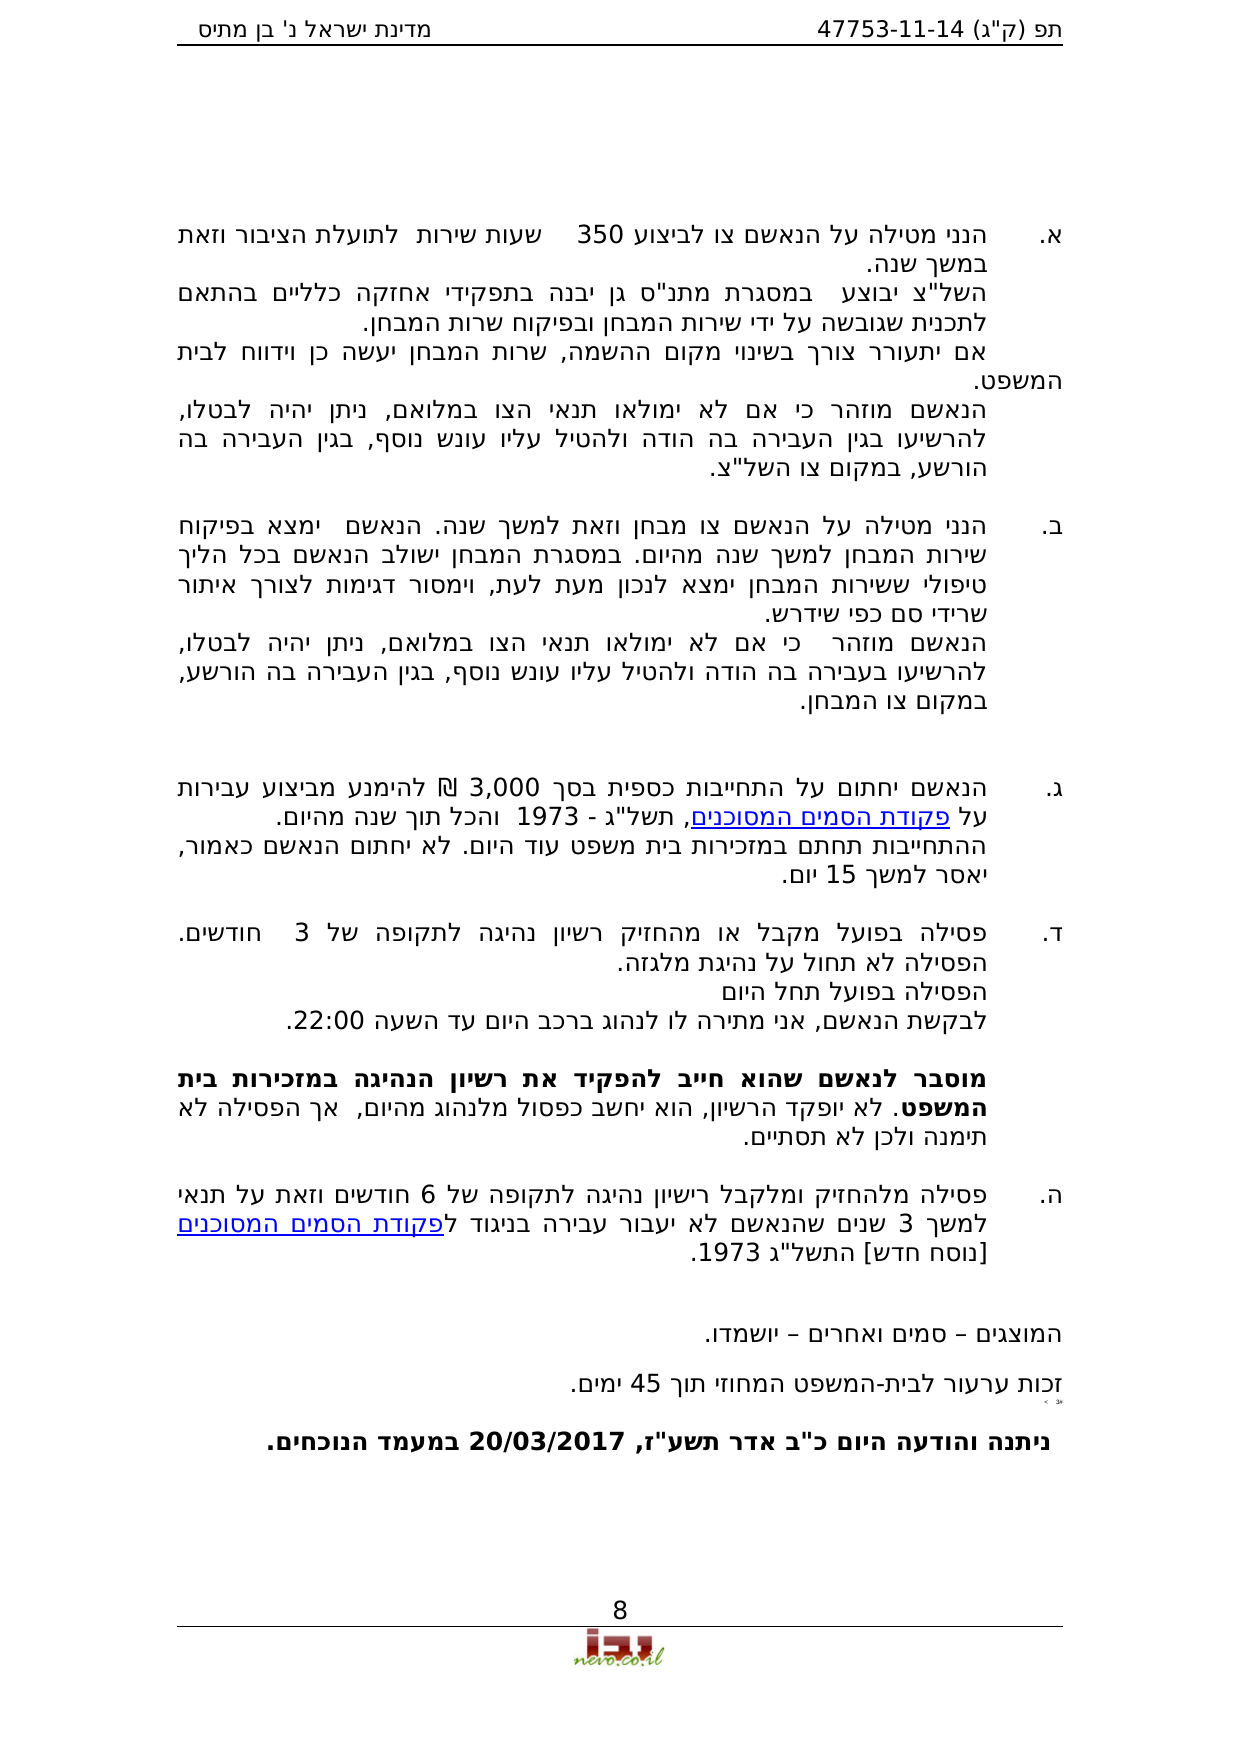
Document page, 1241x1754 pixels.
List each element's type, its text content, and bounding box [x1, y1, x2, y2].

text ה. פסילה מלהחזיק ומלקבל רישיון נהיגה לתקופה של 6 חודשים וזאת על תנאי למשך 3 שנים שהנאשם לא יעבור עבירה בניגוד לפקודת הסמים המסוכנים [נוסח חדש] התשל"ג 1973. [177, 1180, 1063, 1268]
text הפסילה בפועל תחל היום [177, 977, 1063, 1006]
text זכות ערעור לבית-המשפט המחוזי תוך 45 ימים. [177, 1369, 1063, 1398]
text ב. הנני מטילה על הנאשם צו מבחן וזאת למשך שנה. הנאשם ימצא בפיקוח שירות המבחן למשך שנה מהיום. במסגרת המבחן ישולב הנאשם בכל הליך טיפולי ששירות המבחן ימצא לנכון מעת לעת, וימסור דגימות לצורך איתור שרידי סם כפי שידרש. [177, 511, 1063, 628]
text ג. הנאשם יחתום על התחייבות כספית בסך 3,000 ₪ להימנע מביצוע עבירות על פקודת הסמים המסוכנים, תשל"ג - 1973 והכל תוך שנה מהיום. [177, 773, 1063, 831]
text מוסבר לנאשם שהוא חייב להפקיד את רשיון הנהיגה במזכירות בית המשפט. לא יופקד הרשיון, הוא יחשב כפסול מלנהוג מהיום, אך הפסילה לא תימנה ולכן לא תסתיים. [177, 1064, 988, 1151]
picture [574, 1628, 666, 1667]
text לבקשת הנאשם, אני מתירה לו לנהוג ברכב היום עד השעה 22:00. [177, 1006, 1063, 1035]
text השל"צ יבוצע במסגרת מתנ"ס גן יבנה בתפקידי אחזקה כלליים בהתאם לתכנית שגובשה על ידי שירות המבחן ובפיקוח שרות המבחן. [177, 278, 988, 337]
text א. הנני מטילה על הנאשם צו לביצוע 350 שעות שירות לתועלת הציבור וזאת במשך שנה. [177, 220, 1063, 278]
text ד. פסילה בפועל מקבל או מהחזיק רשיון נהיגה לתקופה של 3 חודשים. הפסילה לא תחול על נהיגת מלגזה. [177, 918, 1063, 977]
text הנאשם מוזהר כי אם לא ימולאו תנאי הצו במלואם, ניתן יהיה לבטלו, להרשיעו בעבירה בה הודה ולהטיל עליו עונש נוסף, בגין העבירה בה הורשע, במקום צו המבחן. [177, 628, 988, 716]
text הנאשם מוזהר כי אם לא ימולאו תנאי הצו במלואם, ניתן יהיה לבטלו, להרשיעו בגין העבירה בה הודה ולהטיל עליו עונש נוסף, בגין העבירה בה הורשע, במקום צו השל"צ. [177, 395, 988, 483]
text 54678313ניתנה והודעה היום כ"ב אדר תשע"ז, 20/03/2017 במעמד הנוכחים. [177, 1427, 1063, 1456]
text ההתחייבות תחתם במזכירות בית משפט עוד היום. לא יחתום הנאשם כאמור, יאסר למשך 15 יום. [177, 831, 988, 890]
text אם יתעורר צורך בשינוי מקום ההשמה, שרות המבחן יעשה כן וידווח לבית המשפט. [177, 337, 1063, 395]
text המוצגים – סמים ואחרים – יושמדו. [177, 1319, 1063, 1348]
